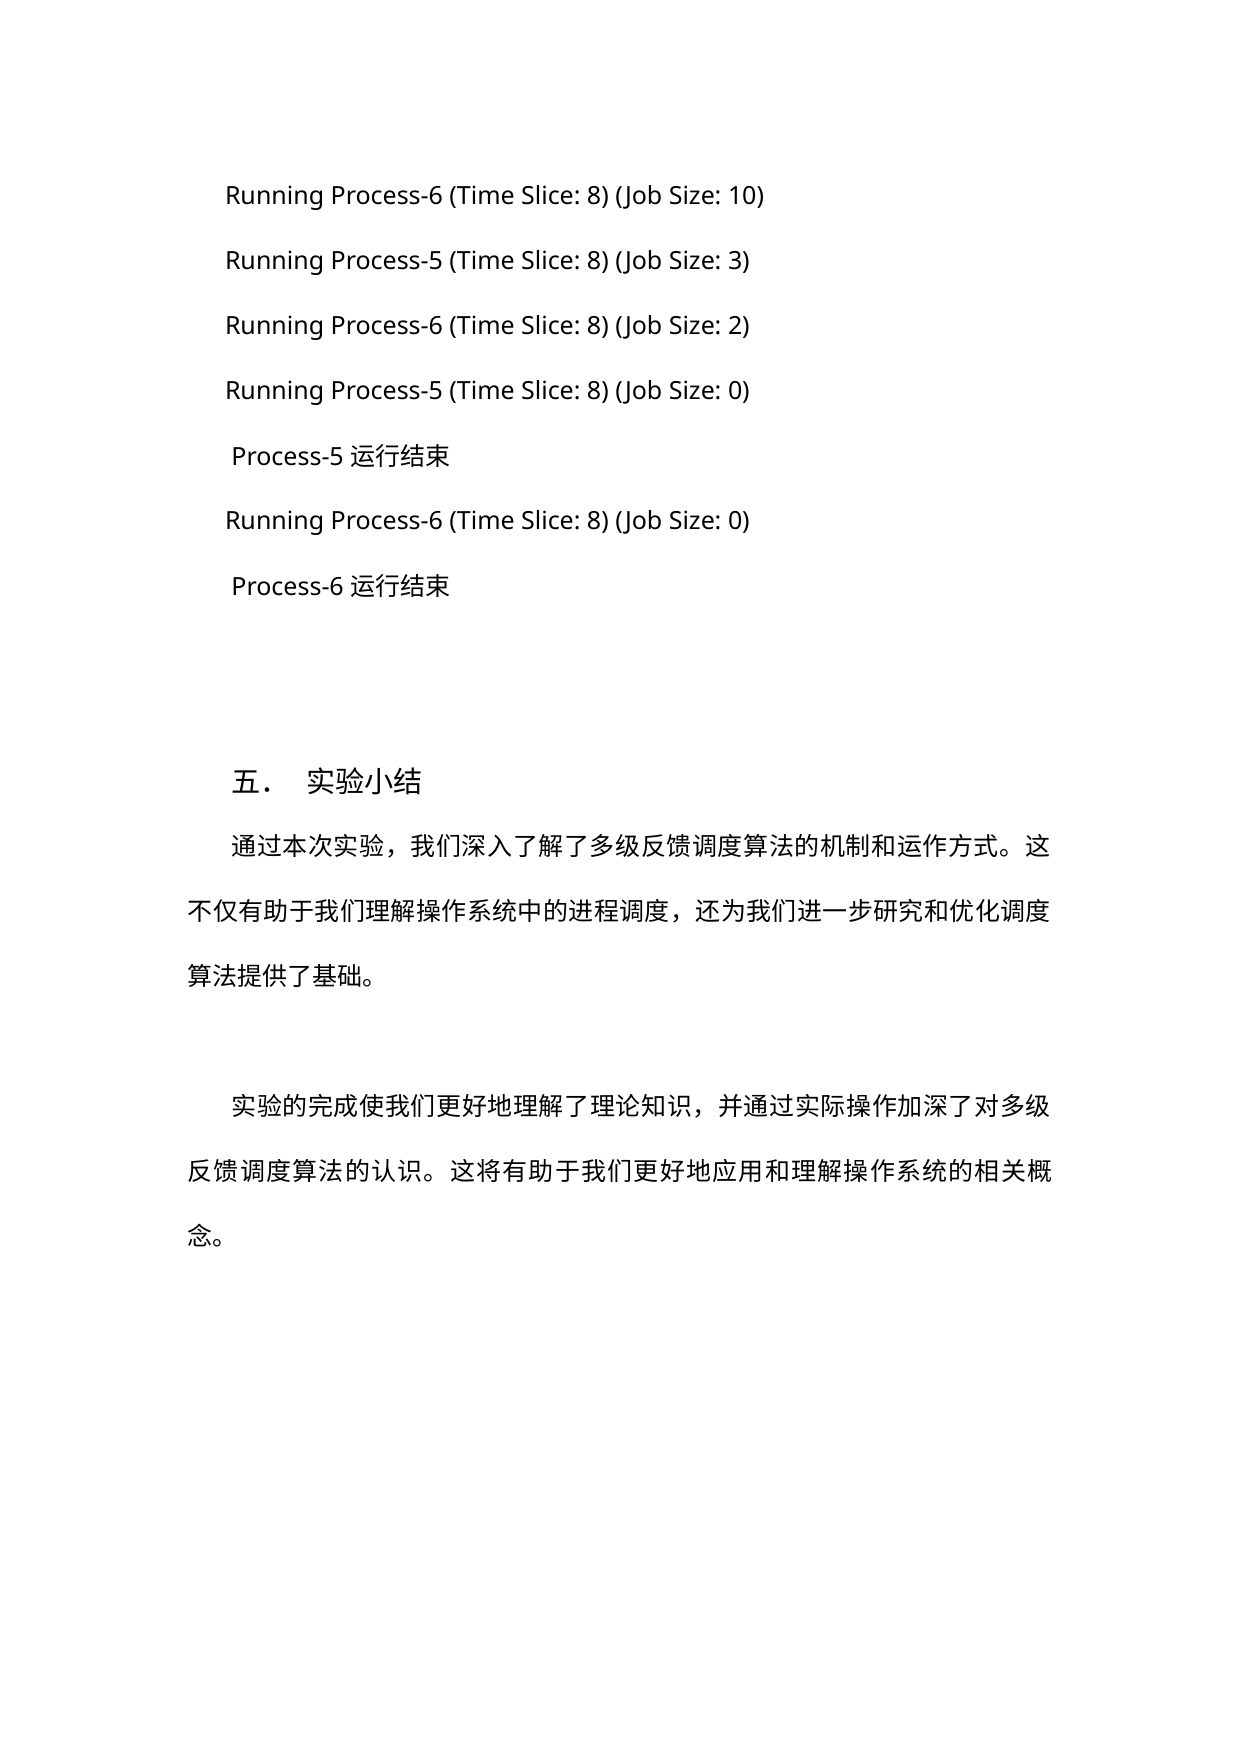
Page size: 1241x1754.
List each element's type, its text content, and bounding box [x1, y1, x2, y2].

list Process-6 运行结束 [225, 552, 1053, 617]
list Running Process-6 (Time Slice: 8) (Job Size: 2) [225, 292, 1053, 357]
list Running Process-6 (Time Slice: 8) (Job Size: 10) [225, 162, 1053, 227]
list 实验小结 [231, 747, 1053, 812]
text 通过本次实验，我们深入了解了多级反馈调度算法的机制和运作方式。这不仅有助于我们理解操作系统中的进程调度，还为我们进一步研究和优化调度算法提供了基础。 [187, 812, 1053, 1007]
list Running Process-6 (Time Slice: 8) (Job Size: 0) [225, 487, 1053, 552]
list Running Process-5 (Time Slice: 8) (Job Size: 3) [225, 227, 1053, 292]
text 实验的完成使我们更好地理解了理论知识，并通过实际操作加深了对多级反馈调度算法的认识。这将有助于我们更好地应用和理解操作系统的相关概念。 [187, 1072, 1053, 1267]
list Process-5 运行结束 [225, 422, 1053, 487]
list Running Process-5 (Time Slice: 8) (Job Size: 0) [225, 357, 1053, 422]
